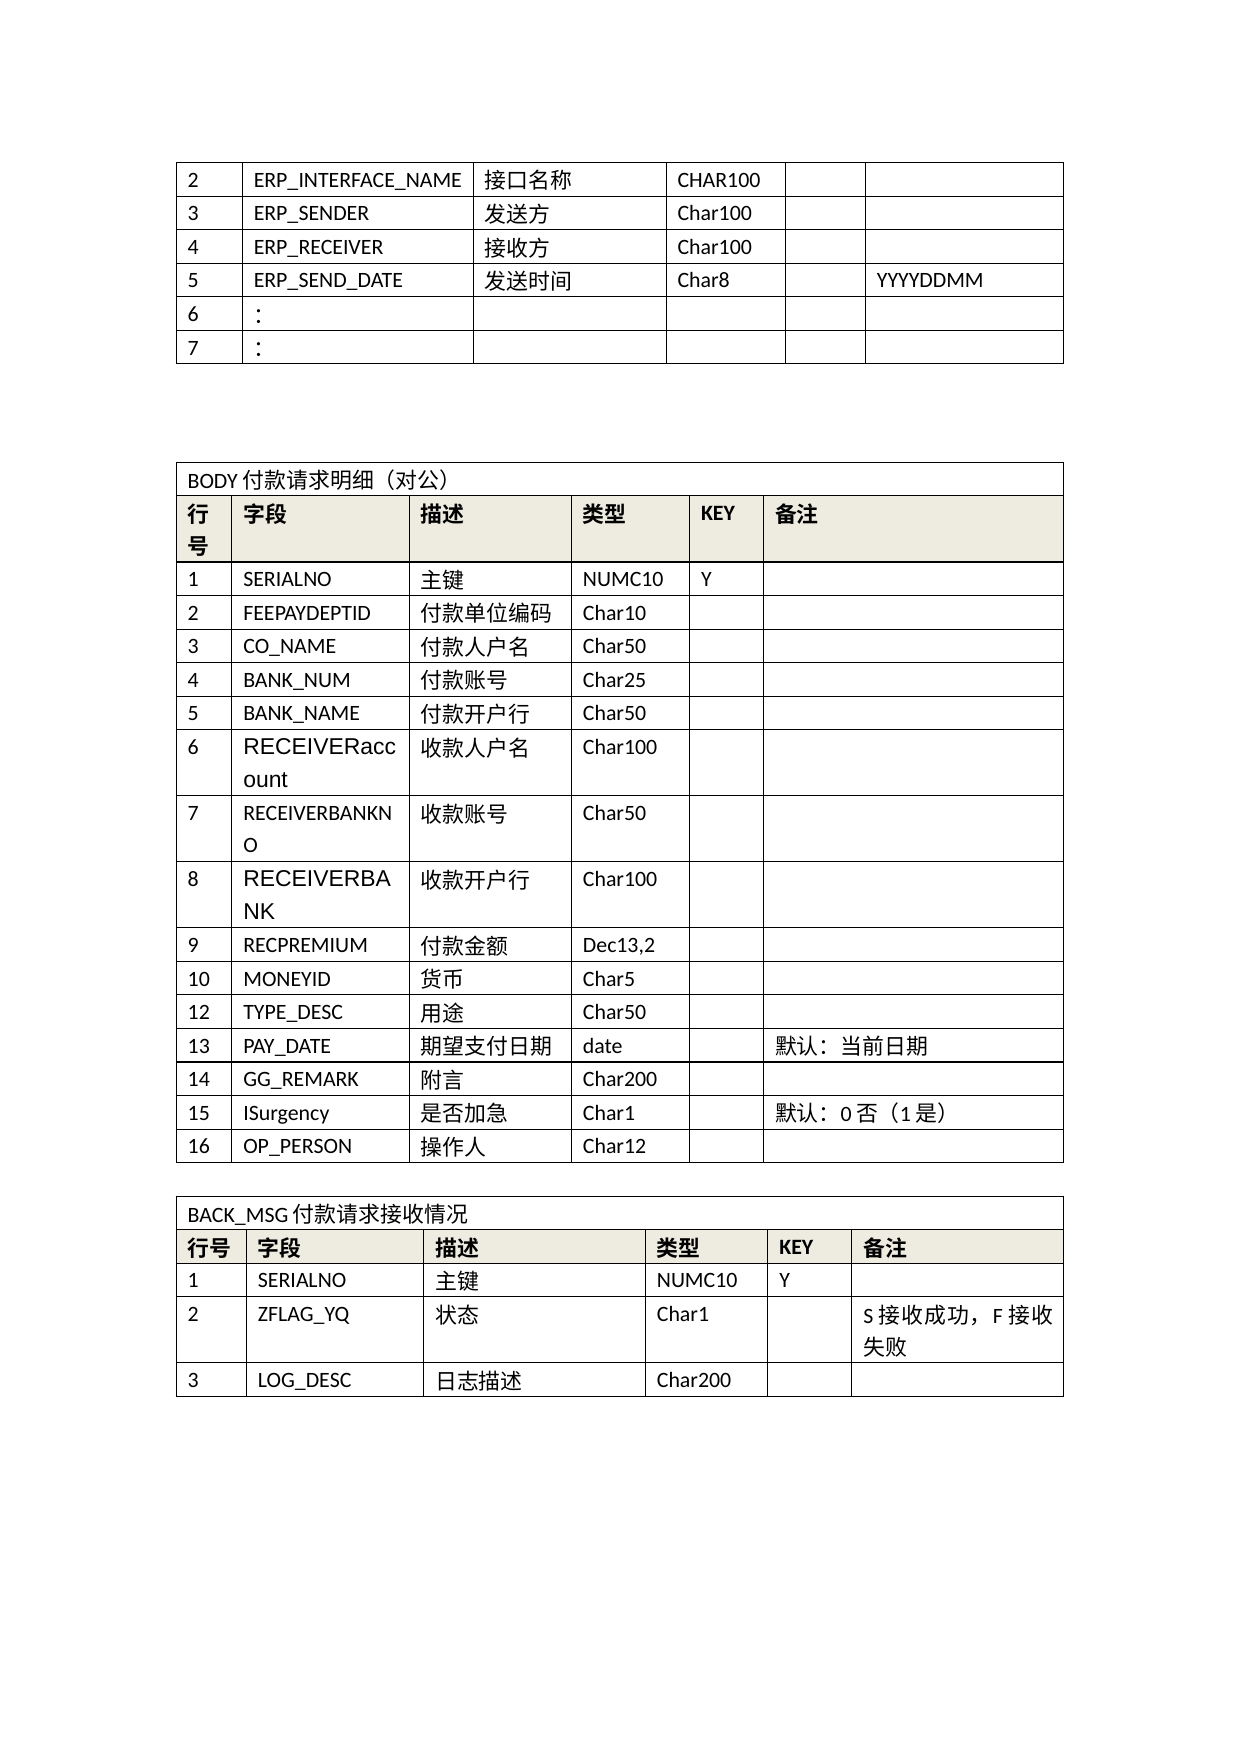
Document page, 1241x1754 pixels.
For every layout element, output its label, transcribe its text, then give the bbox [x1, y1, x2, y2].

table_cell 2 [177, 1297, 246, 1362]
table_cell OP_PERSON [232, 1130, 409, 1162]
table_cell ZFLAG_YQ [247, 1297, 423, 1362]
table_cell ERP_SEND_DATE [243, 264, 473, 296]
table_cell [690, 1063, 763, 1095]
table_cell 13 [177, 1029, 231, 1061]
table_cell Y [690, 563, 763, 595]
table_cell NUMC10 [572, 563, 689, 595]
table_cell 类型 [646, 1230, 767, 1263]
table_cell [866, 163, 1063, 196]
table_cell RECEIVERBANKNO [232, 796, 409, 861]
table_cell 行号 [177, 1230, 246, 1263]
table_cell 1 [177, 1264, 246, 1296]
table_cell ISurgency [232, 1096, 409, 1128]
table_cell CO_NAME [232, 630, 409, 662]
table_cell TYPE_DESC [232, 995, 409, 1028]
table_cell [690, 796, 763, 861]
table_header BACK_MSG付款请求接收情况 [177, 1197, 1063, 1229]
table_cell [764, 796, 1063, 861]
table_cell [768, 1297, 851, 1362]
table_cell 接口名称 [474, 163, 666, 196]
table_cell Char50 [572, 995, 689, 1028]
table_cell 状态 [424, 1297, 645, 1362]
table_cell MONEYID [232, 962, 409, 994]
table_cell Char12 [572, 1130, 689, 1162]
table_cell [764, 663, 1063, 696]
table_cell 10 [177, 962, 231, 994]
table_cell [786, 297, 865, 330]
table_cell Char100 [667, 230, 785, 263]
table_cell 类型 [572, 496, 689, 561]
table_cell 操作人 [410, 1130, 571, 1162]
table_cell 行号 [177, 496, 231, 561]
table_cell 付款人户名 [410, 630, 571, 662]
table_cell [690, 697, 763, 729]
table_cell [764, 995, 1063, 1028]
table_cell ： [243, 331, 473, 363]
table_cell RECEIVERaccount [232, 730, 409, 795]
table_header BODY 付款请求明细（对公） [177, 463, 1063, 495]
table_cell [690, 663, 763, 696]
table_cell 备注 [852, 1230, 1063, 1263]
table_cell Char5 [572, 962, 689, 994]
table_cell 9 [177, 928, 231, 961]
table_cell 日志描述 [424, 1363, 645, 1396]
table_cell [690, 1130, 763, 1162]
table_cell 期望支付日期 [410, 1029, 571, 1061]
table_cell [852, 1363, 1063, 1396]
table_cell 16 [177, 1130, 231, 1162]
table_cell [764, 730, 1063, 795]
table_cell ERP_RECEIVER [243, 230, 473, 263]
table_cell [786, 331, 865, 363]
table_cell FEEPAYDEPTID [232, 596, 409, 628]
table_cell 发送方 [474, 197, 666, 229]
table_cell 默认：当前日期 [764, 1029, 1063, 1061]
table_cell Char10 [572, 596, 689, 628]
table_cell [768, 1363, 851, 1396]
table_cell RECEIVERBANK [232, 862, 409, 927]
table_cell 收款人户名 [410, 730, 571, 795]
table_cell [764, 962, 1063, 994]
table_cell [690, 596, 763, 628]
table_cell 4 [177, 230, 242, 263]
table_cell NUMC10 [646, 1264, 767, 1296]
table_cell 3 [177, 1363, 246, 1396]
table_cell 14 [177, 1063, 231, 1095]
table_cell 发送时间 [474, 264, 666, 296]
table_cell KEY [768, 1230, 851, 1263]
table_cell LOG_DESC [247, 1363, 423, 1396]
table_cell [786, 197, 865, 229]
table_cell date [572, 1029, 689, 1061]
table_cell Char8 [667, 264, 785, 296]
table_cell 4 [177, 663, 231, 696]
table_cell [786, 163, 865, 196]
table_cell [866, 331, 1063, 363]
table_cell Char100 [572, 730, 689, 795]
table_cell 8 [177, 862, 231, 927]
table_cell [764, 862, 1063, 927]
table_cell Char50 [572, 697, 689, 729]
table_cell 货币 [410, 962, 571, 994]
table_cell 付款开户行 [410, 697, 571, 729]
table_cell 主键 [410, 563, 571, 595]
table_cell YYYYDDMM [866, 264, 1063, 296]
table_cell 是否加急 [410, 1096, 571, 1128]
table_cell [764, 1130, 1063, 1162]
table_cell [866, 230, 1063, 263]
table_cell [690, 995, 763, 1028]
table_cell 接收方 [474, 230, 666, 263]
table_cell 15 [177, 1096, 231, 1128]
table_cell 付款账号 [410, 663, 571, 696]
table_cell [764, 1063, 1063, 1095]
table_cell Char100 [572, 862, 689, 927]
table_cell SERIALNO [247, 1264, 423, 1296]
table_cell 1 [177, 563, 231, 595]
table_cell Char200 [572, 1063, 689, 1095]
table_cell [764, 596, 1063, 628]
table_cell [474, 297, 666, 330]
table_cell 7 [177, 796, 231, 861]
table_cell 收款开户行 [410, 862, 571, 927]
table_cell 5 [177, 264, 242, 296]
table_cell [764, 630, 1063, 662]
table_cell 默认：0否（1是） [764, 1096, 1063, 1128]
table_cell Char50 [572, 796, 689, 861]
table_cell Char1 [572, 1096, 689, 1128]
table_cell [764, 928, 1063, 961]
table_cell S接收成功，F接收失败 [852, 1297, 1063, 1362]
table_cell [786, 264, 865, 296]
table_cell ERP_INTERFACE_NAME [243, 163, 473, 196]
table_cell 12 [177, 995, 231, 1028]
table_cell 主键 [424, 1264, 645, 1296]
table_cell SERIALNO [232, 563, 409, 595]
table_cell BANK_NAME [232, 697, 409, 729]
table_cell Char50 [572, 630, 689, 662]
table_cell Char100 [667, 197, 785, 229]
table_cell 付款金额 [410, 928, 571, 961]
table_cell [690, 630, 763, 662]
table_cell CHAR100 [667, 163, 785, 196]
table_cell BANK_NUM [232, 663, 409, 696]
table_cell 用途 [410, 995, 571, 1028]
table_cell [866, 197, 1063, 229]
table_cell [474, 331, 666, 363]
table_cell [852, 1264, 1063, 1296]
table_cell KEY [690, 496, 763, 561]
table_cell [786, 230, 865, 263]
table_cell Char200 [646, 1363, 767, 1396]
table_cell [690, 962, 763, 994]
table_cell [690, 928, 763, 961]
table_cell 6 [177, 297, 242, 330]
table_cell [667, 331, 785, 363]
table_cell 描述 [410, 496, 571, 561]
table_cell Dec13,2 [572, 928, 689, 961]
table_cell [690, 1096, 763, 1128]
table_cell RECPREMIUM [232, 928, 409, 961]
table_cell [667, 297, 785, 330]
table_cell 3 [177, 197, 242, 229]
table_cell 7 [177, 331, 242, 363]
table_cell PAY_DATE [232, 1029, 409, 1061]
table_cell ： [243, 297, 473, 330]
table_cell 描述 [424, 1230, 645, 1263]
table_cell [866, 297, 1063, 330]
table_cell GG_REMARK [232, 1063, 409, 1095]
table_cell 2 [177, 163, 242, 196]
table_cell Char25 [572, 663, 689, 696]
table_cell ERP_SENDER [243, 197, 473, 229]
table_cell [690, 862, 763, 927]
table_cell Char1 [646, 1297, 767, 1362]
table_cell 附言 [410, 1063, 571, 1095]
table_cell [764, 697, 1063, 729]
table_cell 付款单位编码 [410, 596, 571, 628]
table_cell [690, 1029, 763, 1061]
table_cell Y [768, 1264, 851, 1296]
table_cell 字段 [247, 1230, 423, 1263]
table_cell 5 [177, 697, 231, 729]
table_cell 6 [177, 730, 231, 795]
table_cell 收款账号 [410, 796, 571, 861]
table_cell 字段 [232, 496, 409, 561]
table_cell 备注 [764, 496, 1063, 561]
table_cell 2 [177, 596, 231, 628]
table_cell [764, 563, 1063, 595]
table_cell [690, 730, 763, 795]
table_cell 3 [177, 630, 231, 662]
